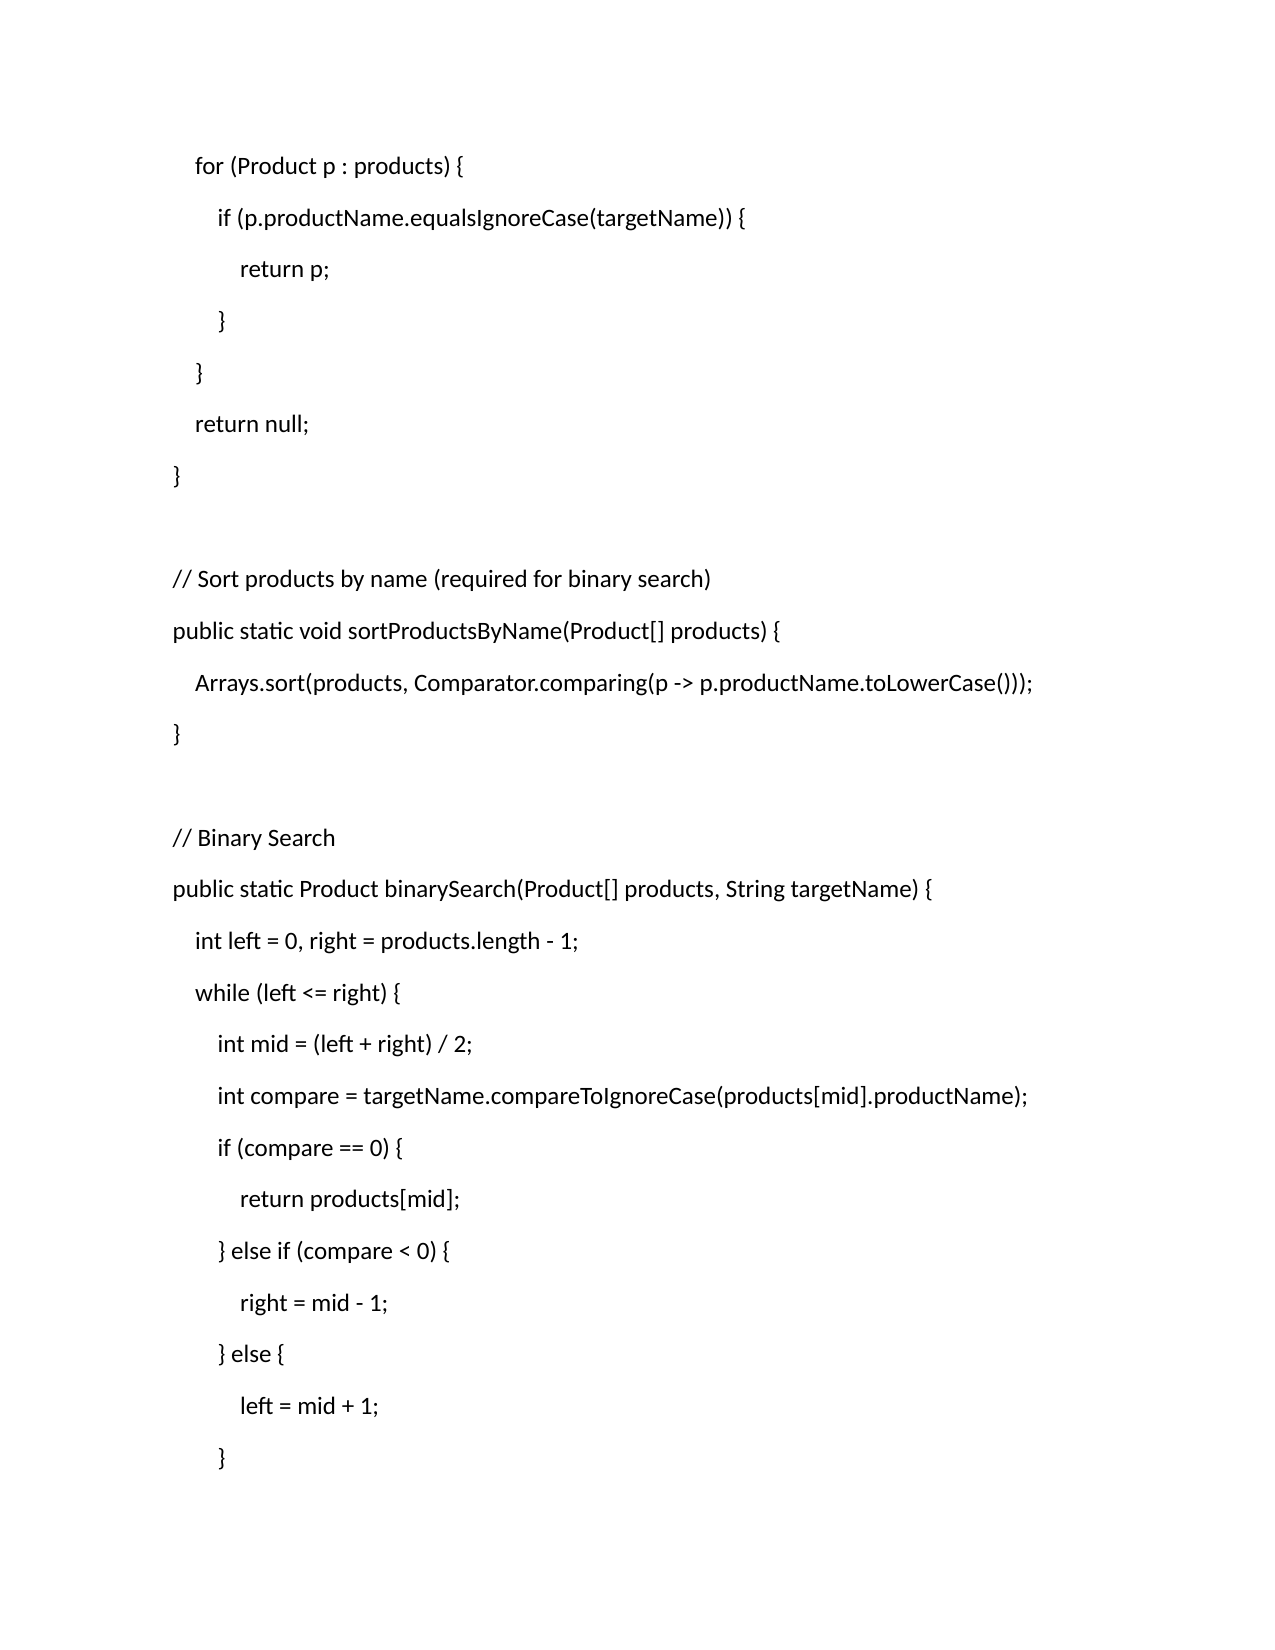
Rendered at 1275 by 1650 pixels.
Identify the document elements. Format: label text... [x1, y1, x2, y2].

text right = mid - 1; [150, 1287, 1125, 1317]
text } else if (compare < 0) { [150, 1235, 1125, 1266]
text for (Product p : products) { [150, 150, 1125, 181]
text } [150, 1442, 1125, 1472]
text int left = 0, right = products.length - 1; [150, 925, 1125, 956]
text public static void sortProductsByName(Product[] products) { [150, 615, 1125, 646]
text Arrays.sort(products, Comparator.comparing(p -> p.productName.toLowerCase())); [150, 667, 1125, 697]
text public static Product binarySearch(Product[] products, String targetName) { [150, 873, 1125, 904]
text if (compare == 0) { [150, 1132, 1125, 1162]
text while (left <= right) { [150, 977, 1125, 1007]
text return p; [150, 253, 1125, 284]
text if (p.productName.equalsIgnoreCase(targetName)) { [150, 202, 1125, 232]
text } [150, 305, 1125, 336]
text return null; [150, 408, 1125, 439]
text return products[mid]; [150, 1183, 1125, 1214]
text int compare = targetName.compareToIgnoreCase(products[mid].productName); [150, 1080, 1125, 1111]
text } [150, 357, 1125, 387]
text } else { [150, 1338, 1125, 1369]
text int mid = (left + right) / 2; [150, 1028, 1125, 1059]
text left = mid + 1; [150, 1390, 1125, 1421]
text // Sort products by name (required for binary search) [150, 563, 1125, 594]
text } [150, 718, 1125, 749]
text } [150, 460, 1125, 491]
text // Binary Search [150, 822, 1125, 852]
